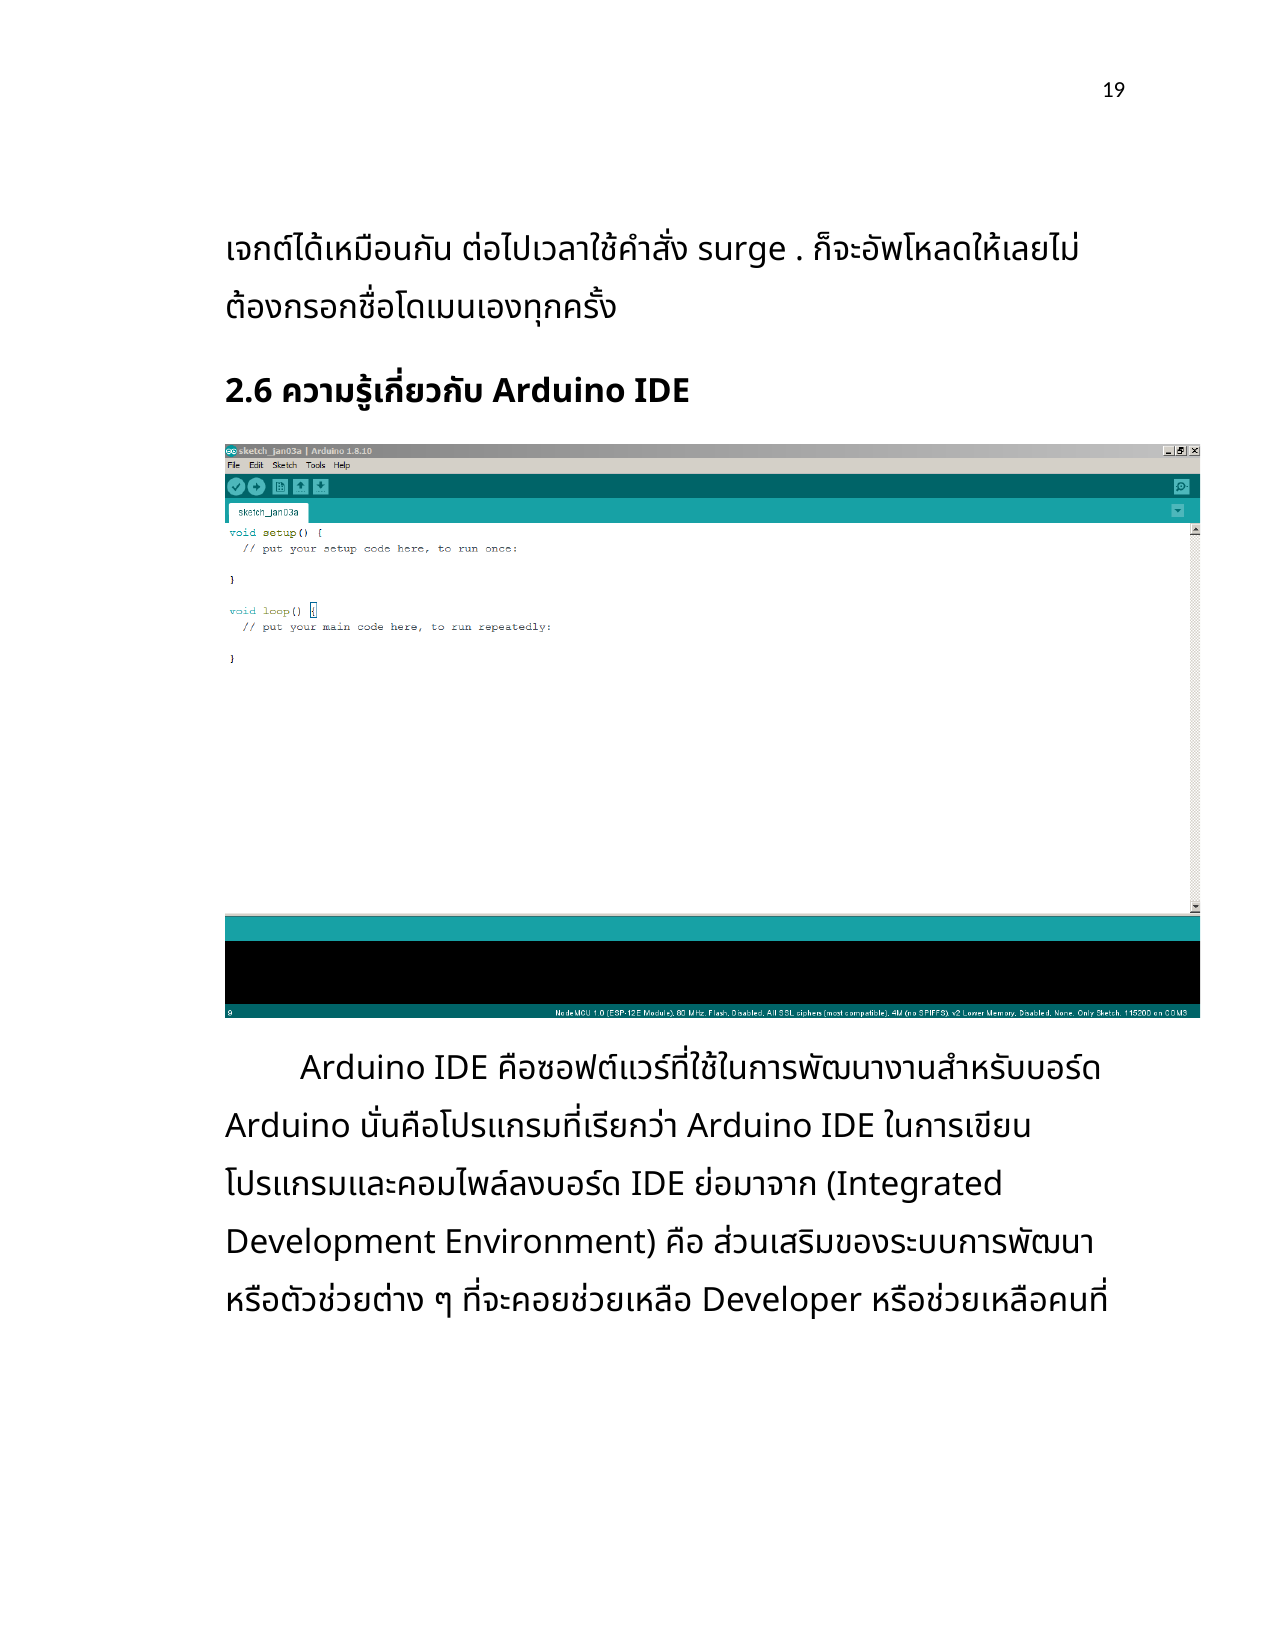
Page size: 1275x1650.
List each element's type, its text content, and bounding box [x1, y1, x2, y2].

picture [225, 444, 1200, 1018]
text 2.6 ความรู้เกี่ยวกับ Arduino IDE [225, 367, 1125, 418]
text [225, 1043, 1125, 1327]
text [225, 225, 1125, 333]
